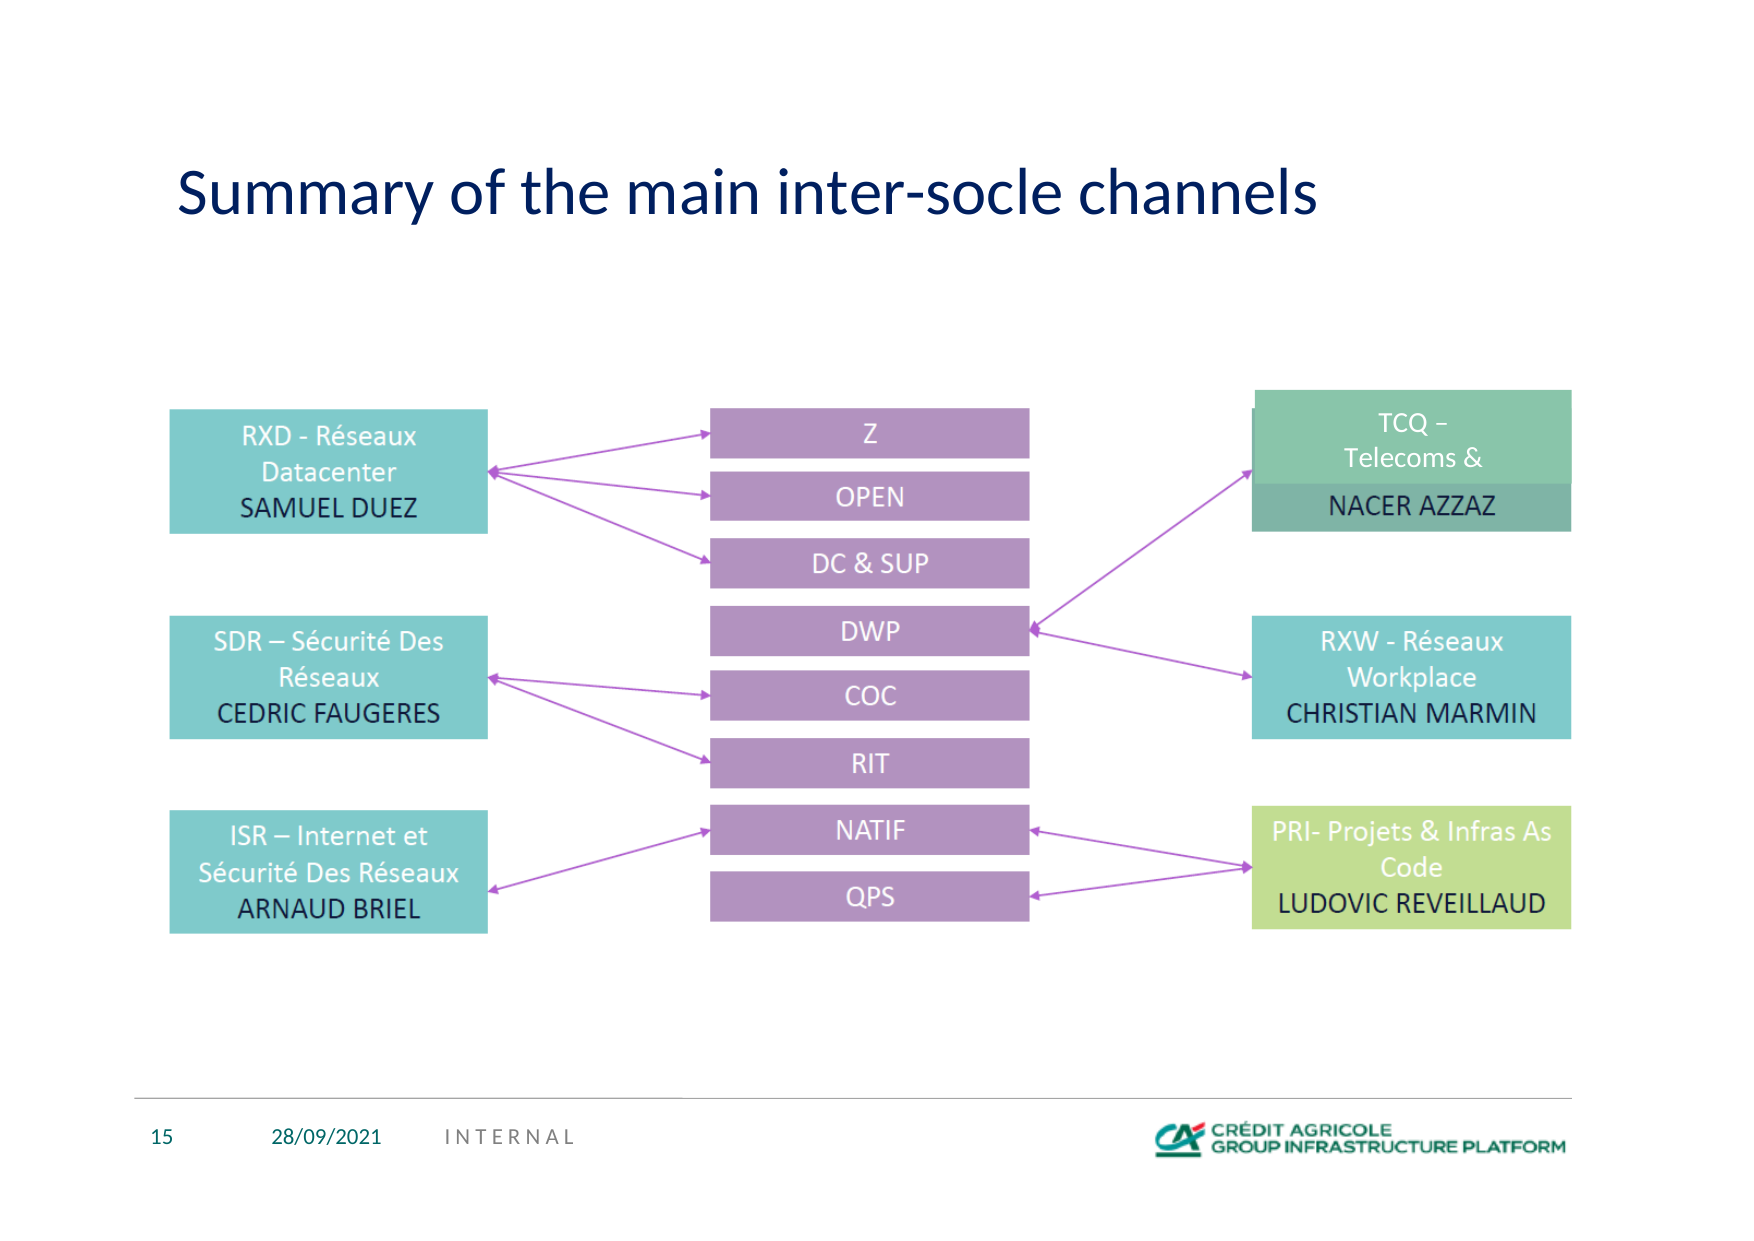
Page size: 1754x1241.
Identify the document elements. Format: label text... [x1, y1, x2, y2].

picture [150, 358, 1604, 973]
text Summary of the main inter-socle channels [177, 150, 1604, 231]
picture [1132, 1107, 1580, 1184]
